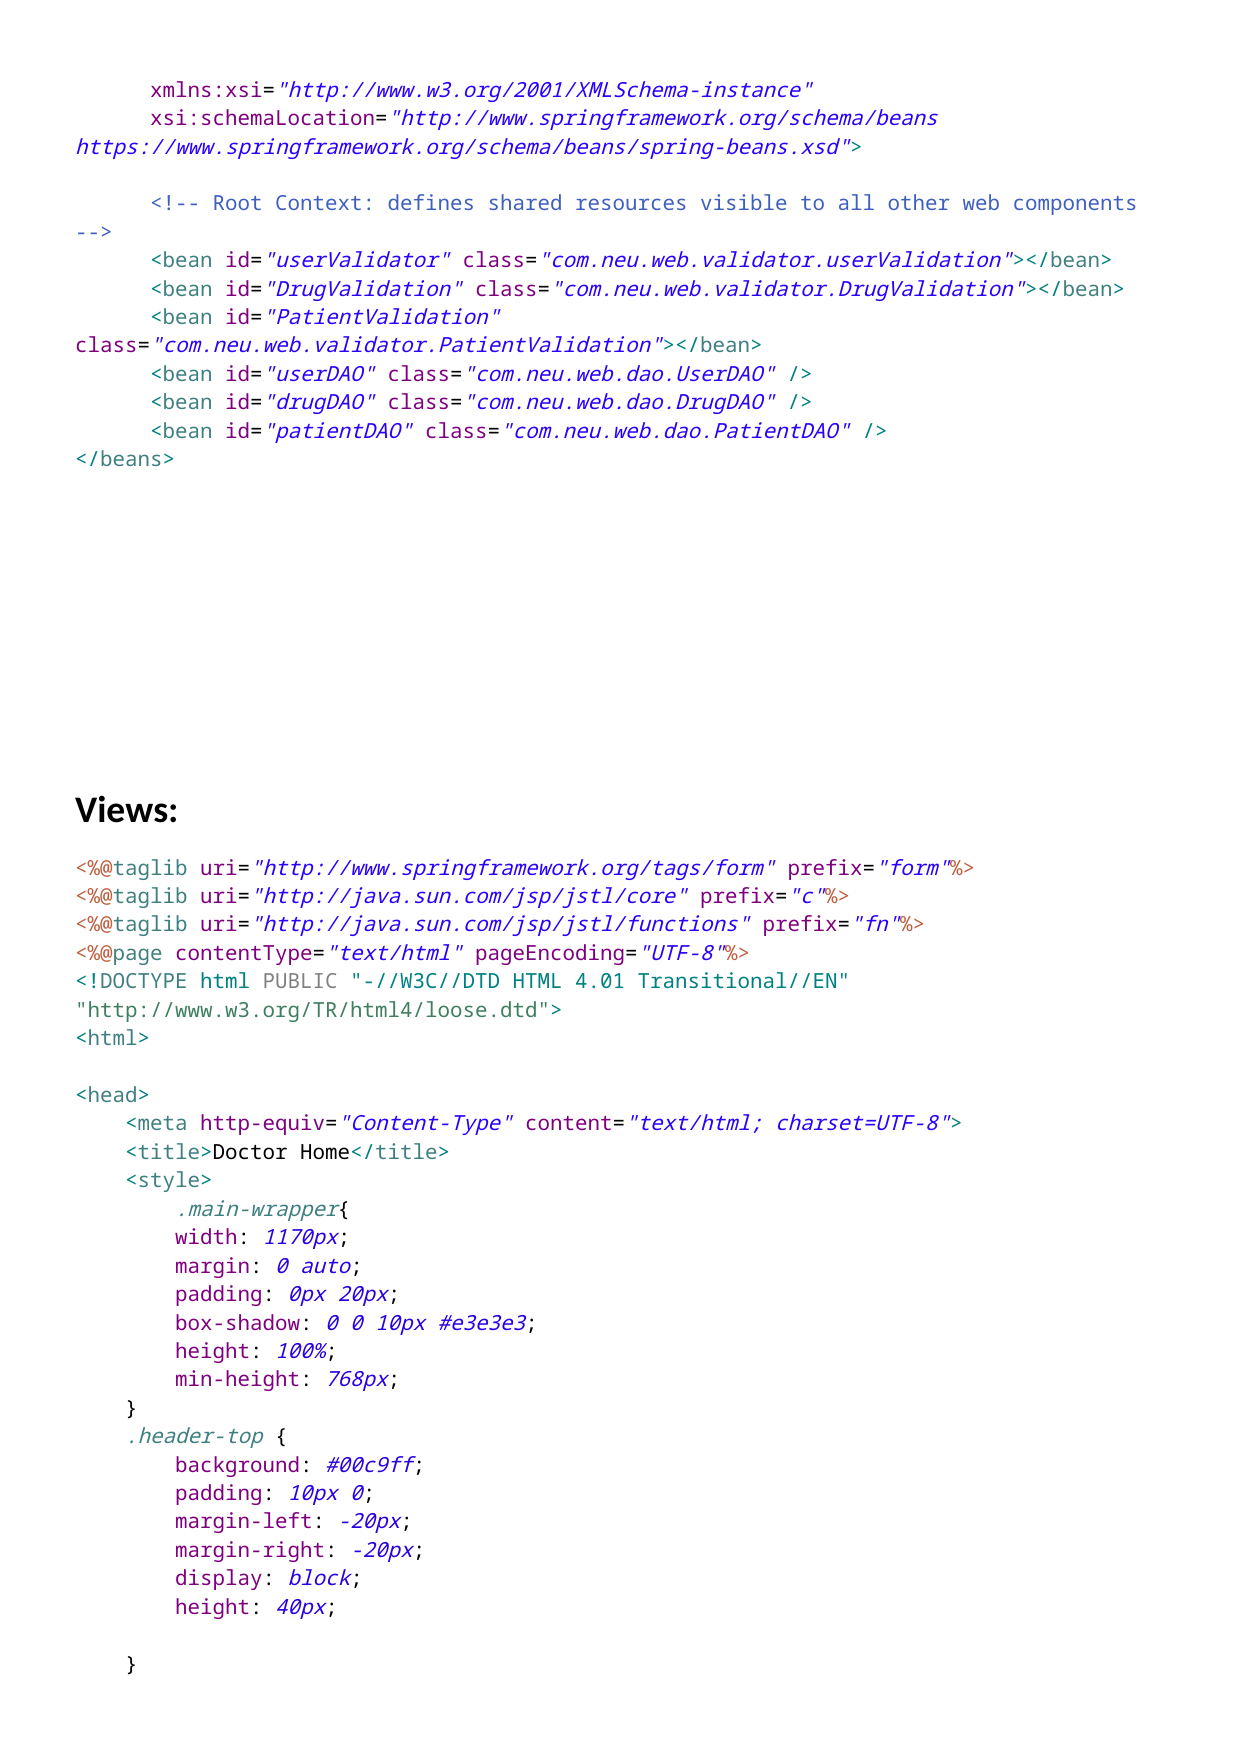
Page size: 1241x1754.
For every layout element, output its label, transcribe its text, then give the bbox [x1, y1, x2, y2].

text <html> [75, 1023, 1165, 1052]
text } [75, 1649, 1165, 1677]
text padding: 10px 0; [75, 1478, 1165, 1507]
text min-height: 768px; [75, 1364, 1165, 1393]
text <bean id="PatientValidation" class="com.neu.web.validator.PatientValidation"></bean> [75, 302, 1165, 359]
text padding: 0px 20px; [75, 1279, 1165, 1308]
text margin: 0 auto; [75, 1251, 1165, 1279]
text <!-- Root Context: defines shared resources visible to all other web components --> [75, 188, 1165, 245]
text box-shadow: 0 0 10px #e3e3e3; [75, 1308, 1165, 1336]
text <head> [75, 1080, 1165, 1108]
text <%@page contentType="text/html" pageEncoding="UTF-8"%> [75, 938, 1165, 966]
text </beans> [75, 444, 1165, 473]
text <bean id="userDAO" class="com.neu.web.dao.UserDAO" /> [75, 359, 1165, 387]
text background: #00c9ff; [75, 1450, 1165, 1478]
text <%@taglib uri="http://java.sun.com/jsp/jstl/core" prefix="c"%> [75, 881, 1165, 909]
text width: 1170px; [75, 1222, 1165, 1251]
text } [75, 1393, 1165, 1421]
text <bean id="userValidator" class="com.neu.web.validator.userValidation"></bean> [75, 245, 1165, 274]
text .main-wrapper{ [75, 1194, 1165, 1222]
text <meta http-equiv="Content-Type" content="text/html; charset=UTF-8"> [75, 1108, 1165, 1137]
text xsi:schemaLocation="http://www.springframework.org/schema/beans https://www.springframework.org/schema/beans/spring-beans.xsd"> [75, 103, 1165, 160]
text height: 40px; [75, 1592, 1165, 1620]
text <%@taglib uri="http://java.sun.com/jsp/jstl/functions" prefix="fn"%> [75, 909, 1165, 938]
text height: 100%; [75, 1336, 1165, 1364]
text <bean id="DrugValidation" class="com.neu.web.validator.DrugValidation"></bean> [75, 274, 1165, 302]
text xmlns:xsi="http://www.w3.org/2001/XMLSchema-instance" [75, 75, 1165, 103]
text <title>Doctor Home</title> [75, 1137, 1165, 1165]
text .header-top { [75, 1421, 1165, 1450]
text margin-right: -20px; [75, 1535, 1165, 1563]
text <bean id="patientDAO" class="com.neu.web.dao.PatientDAO" /> [75, 416, 1165, 444]
text margin-left: -20px; [75, 1507, 1165, 1535]
text <style> [75, 1165, 1165, 1194]
text <bean id="drugDAO" class="com.neu.web.dao.DrugDAO" /> [75, 387, 1165, 416]
text Views: [75, 786, 1165, 832]
text display: block; [75, 1563, 1165, 1592]
text <!DOCTYPE html PUBLIC "-//W3C//DTD HTML 4.01 Transitional//EN" "http://www.w3.org/TR/html4/loose.dtd"> [75, 966, 1165, 1023]
text <%@taglib uri="http://www.springframework.org/tags/form" prefix="form"%> [75, 853, 1165, 881]
